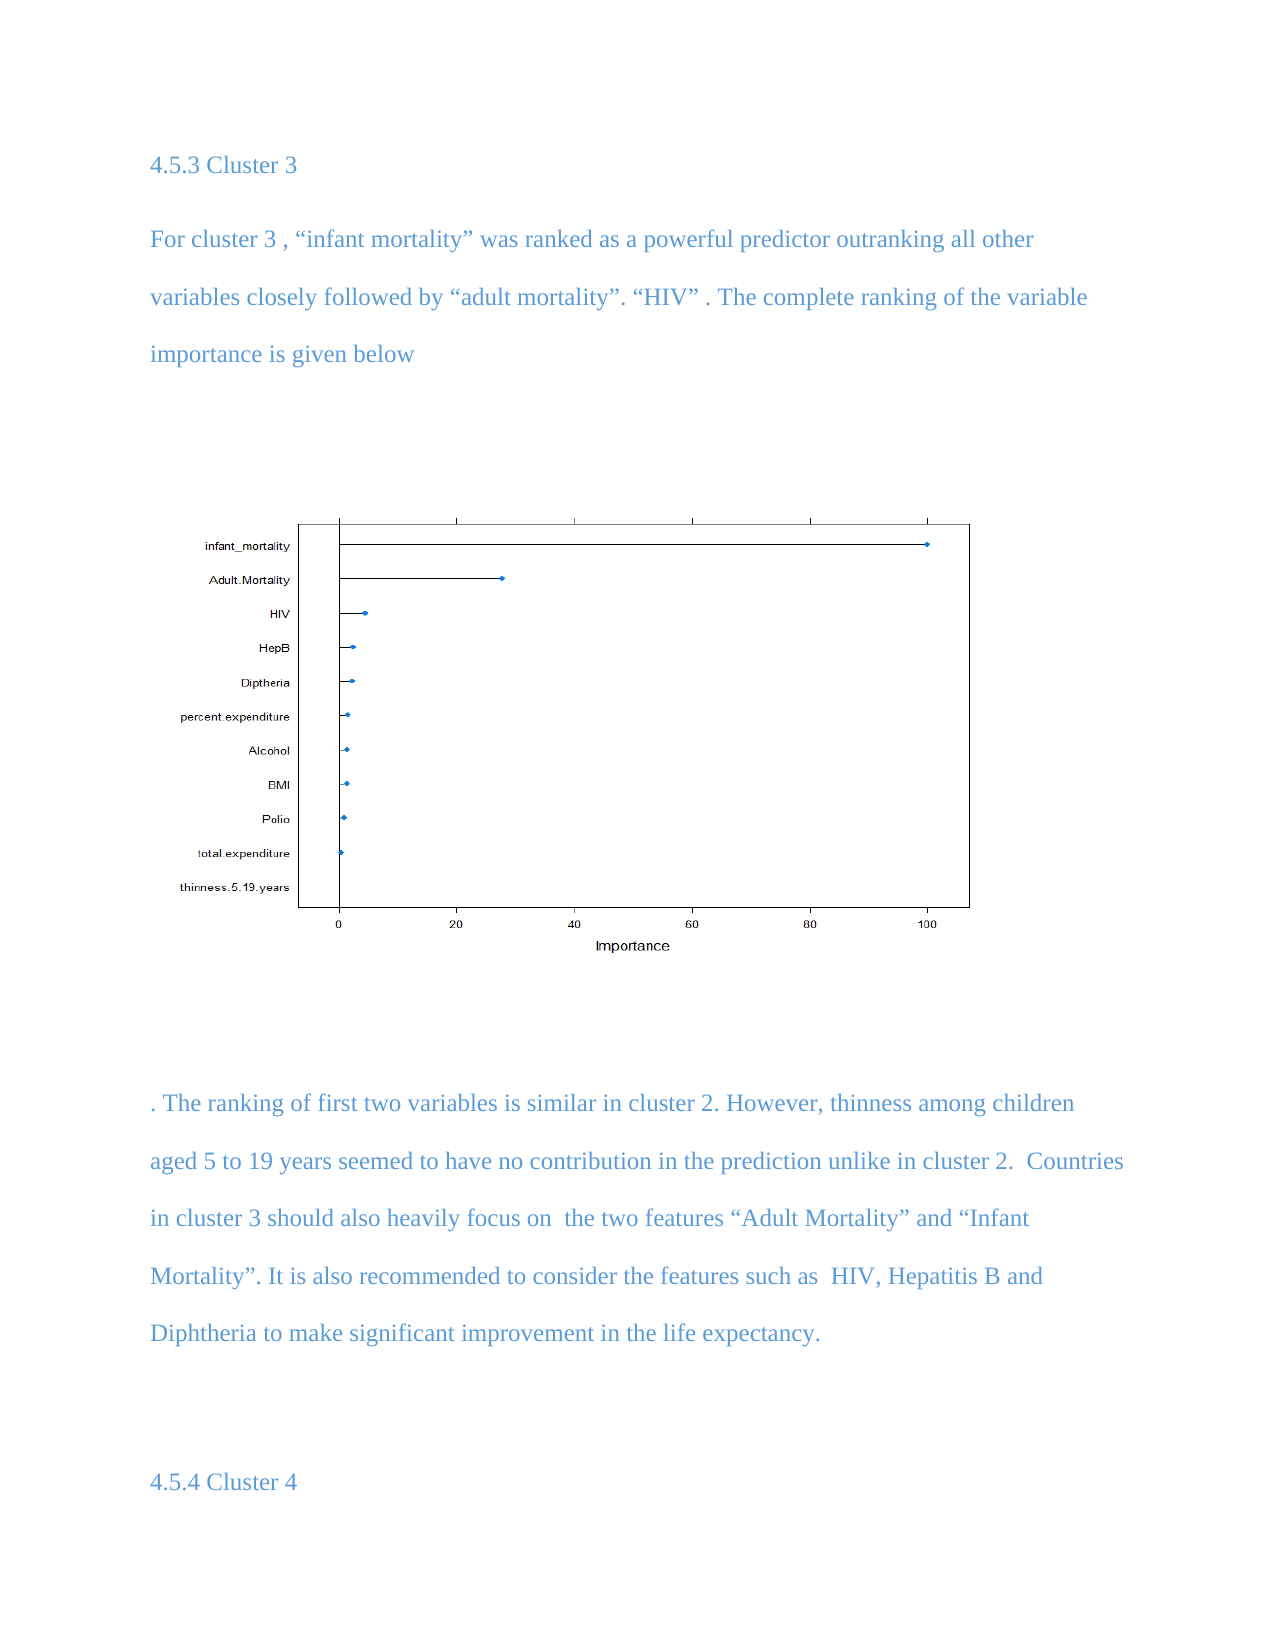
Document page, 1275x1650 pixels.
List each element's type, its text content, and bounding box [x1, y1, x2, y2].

picture [150, 487, 998, 969]
text . The ranking of first two variables is similar in cluster 2. However, thinness among children aged 5 to 19 years seemed to have no contribution in the prediction unlike in cluster 2. Countries in cluster 3 should also heavily focus on the two features “Adult Mortality” and “Infant Mortality”. It is also recommended to consider the features such as HIV, Hepatitis B and Diphtheria to make significant improvement in the life expectancy. [150, 1088, 1125, 1347]
text For cluster 3 , “infant mortality” was ranked as a powerful predictor outranking all other variables closely followed by “adult mortality”. “HIV” . The complete ranking of the variable importance is given below [150, 224, 1125, 368]
text 4.5.3 Cluster 3 [150, 150, 1125, 179]
text 4.5.4 Cluster 4 [150, 1467, 1125, 1495]
